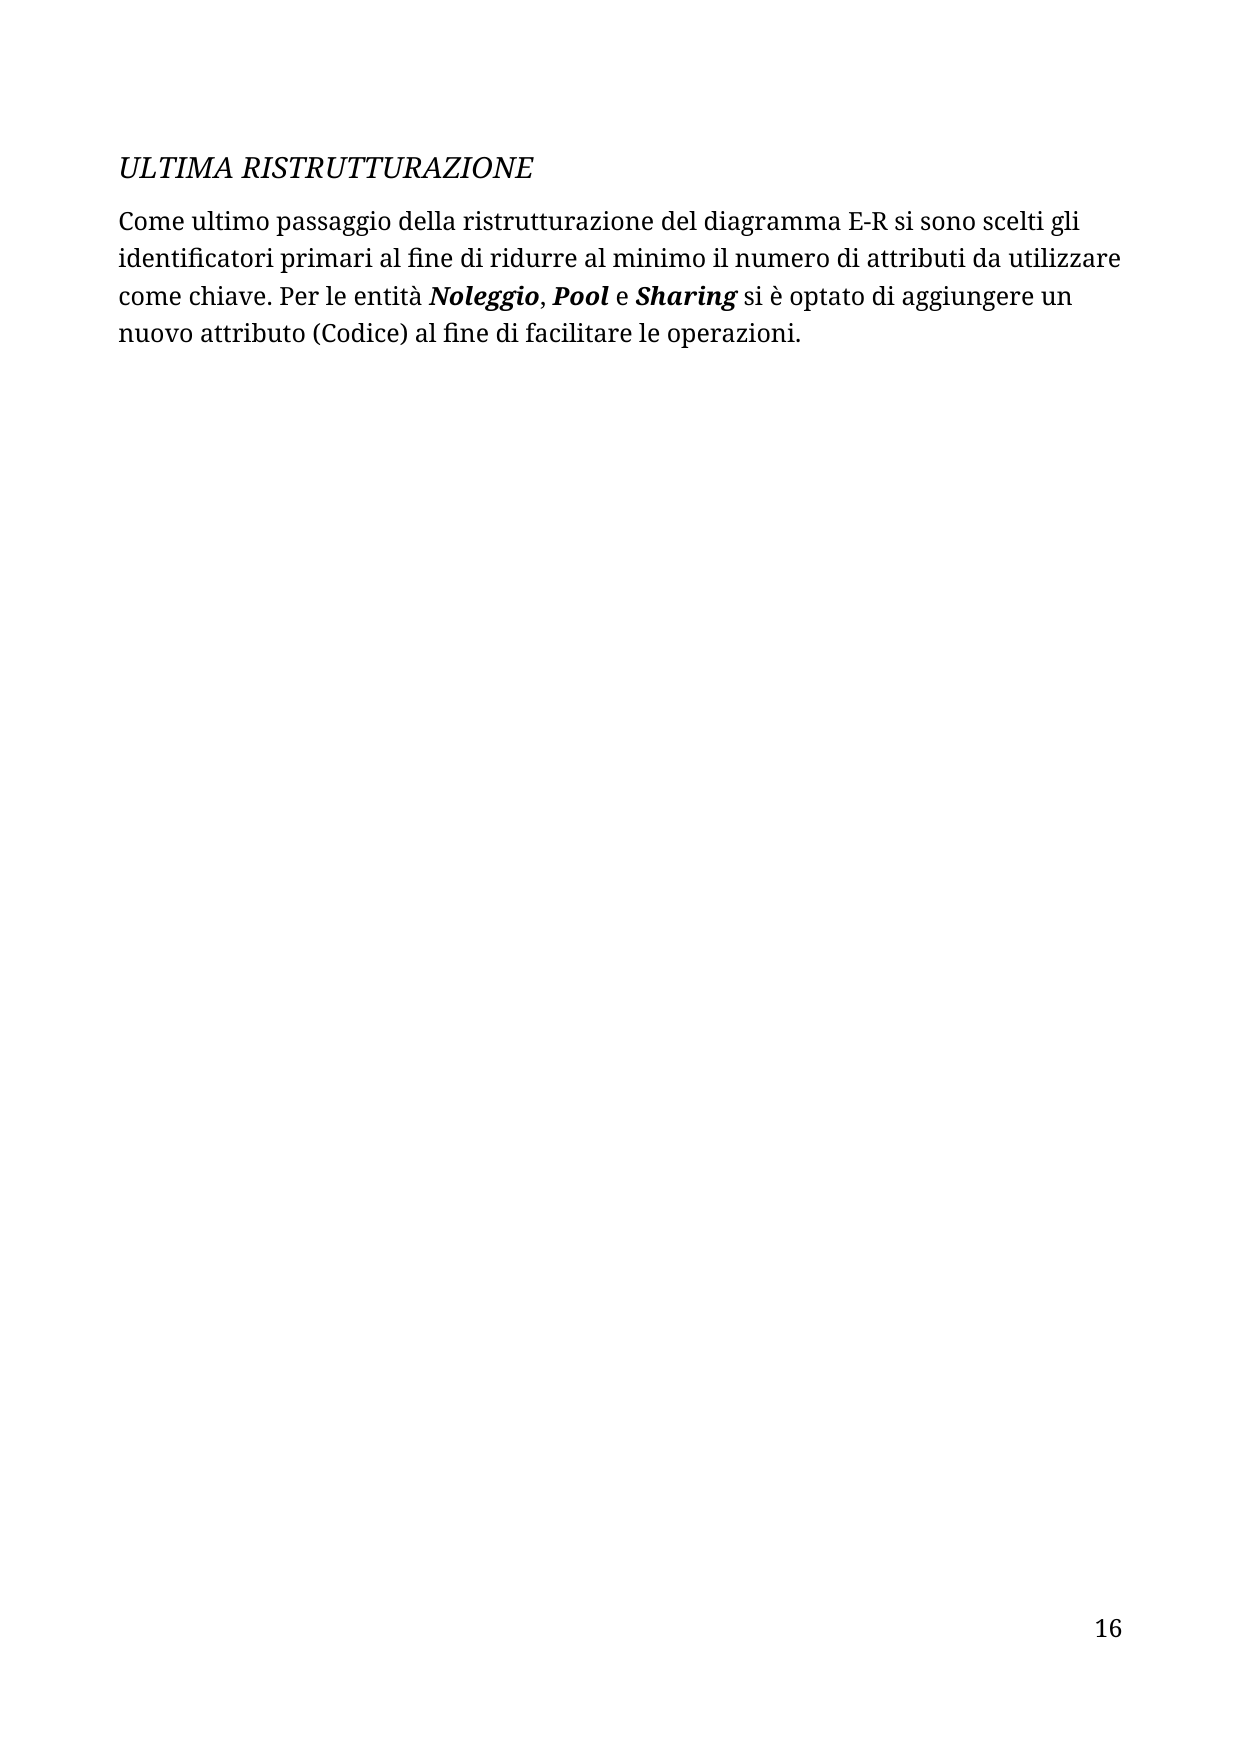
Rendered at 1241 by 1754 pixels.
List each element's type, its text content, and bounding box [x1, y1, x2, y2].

subtitle Ultima ristrutturazione [118, 148, 1122, 187]
text Come ultimo passaggio della ristrutturazione del diagramma E-R si sono scelti gli identificatori primari al fine di ridurre al minimo il numero di attributi da utilizzare come chiave. Per le entità Noleggio, Pool e Sharing si è optato di aggiungere un nuovo attributo (Codice) al fine di facilitare le operazioni. [118, 204, 1122, 350]
